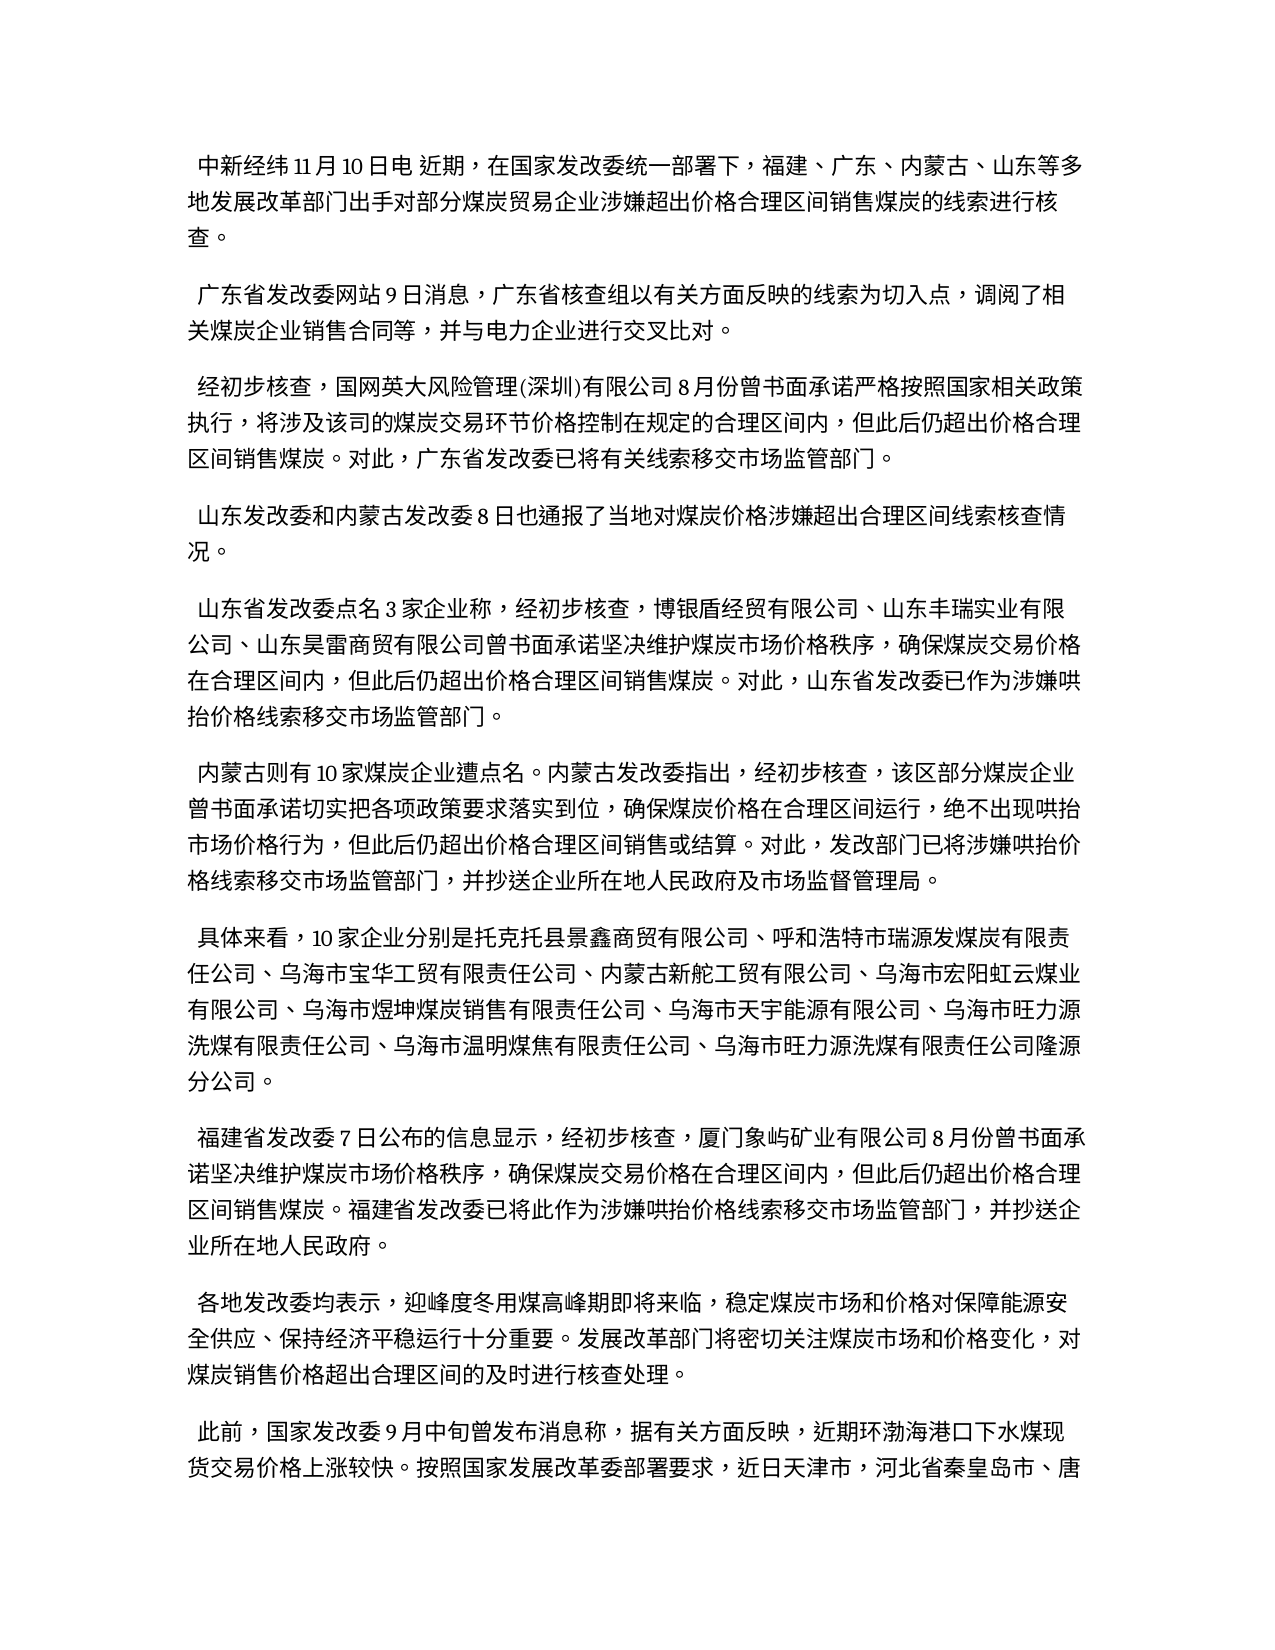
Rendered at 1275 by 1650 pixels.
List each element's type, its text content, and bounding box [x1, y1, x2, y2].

text 广东省发改委网站9日消息，广东省核查组以有关方面反映的线索为切入点，调阅了相关煤炭企业销售合同等，并与电力企业进行交叉比对。 [187, 279, 1087, 346]
text 福建省发改委7日公布的信息显示，经初步核查，厦门象屿矿业有限公司8月份曾书面承诺坚决维护煤炭市场价格秩序，确保煤炭交易价格在合理区间内，但此后仍超出价格合理区间销售煤炭。福建省发改委已将此作为涉嫌哄抬价格线索移交市场监管部门，并抄送企业所在地人民政府。 [187, 1122, 1087, 1261]
text 山东发改委和内蒙古发改委8日也通报了当地对煤炭价格涉嫌超出合理区间线索核查情况。 [187, 500, 1087, 567]
text 具体来看，10家企业分别是托克托县景鑫商贸有限公司、呼和浩特市瑞源发煤炭有限责任公司、乌海市宝华工贸有限责任公司、内蒙古新舵工贸有限公司、乌海市宏阳虹云煤业有限公司、乌海市煜坤煤炭销售有限责任公司、乌海市天宇能源有限公司、乌海市旺力源洗煤有限责任公司、乌海市温明煤焦有限责任公司、乌海市旺力源洗煤有限责任公司隆源分公司。 [187, 922, 1087, 1097]
text 经初步核查，国网英大风险管理(深圳)有限公司8月份曾书面承诺严格按照国家相关政策执行，将涉及该司的煤炭交易环节价格控制在规定的合理区间内，但此后仍超出价格合理区间销售煤炭。对此，广东省发改委已将有关线索移交市场监管部门。 [187, 371, 1087, 474]
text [187, 1416, 1087, 1483]
text 各地发改委均表示，迎峰度冬用煤高峰期即将来临，稳定煤炭市场和价格对保障能源安全供应、保持经济平稳运行十分重要。发展改革部门将密切关注煤炭市场和价格变化，对煤炭销售价格超出合理区间的及时进行核查处理。 [187, 1287, 1087, 1390]
text 山东省发改委点名3家企业称，经初步核查，博银盾经贸有限公司、山东丰瑞实业有限公司、山东昊雷商贸有限公司曾书面承诺坚决维护煤炭市场价格秩序，确保煤炭交易价格在合理区间内，但此后仍超出价格合理区间销售煤炭。对此，山东省发改委已作为涉嫌哄抬价格线索移交市场监管部门。 [187, 593, 1087, 732]
text 中新经纬11月10日电 近期，在国家发改委统一部署下，福建、广东、内蒙古、山东等多地发展改革部门出手对部分煤炭贸易企业涉嫌超出价格合理区间销售煤炭的线索进行核查。 [187, 150, 1087, 253]
text 内蒙古则有10家煤炭企业遭点名。内蒙古发改委指出，经初步核查，该区部分煤炭企业曾书面承诺切实把各项政策要求落实到位，确保煤炭价格在合理区间运行，绝不出现哄抬市场价格行为，但此后仍超出价格合理区间销售或结算。对此，发改部门已将涉嫌哄抬价格线索移交市场监管部门，并抄送企业所在地人民政府及市场监督管理局。 [187, 757, 1087, 896]
